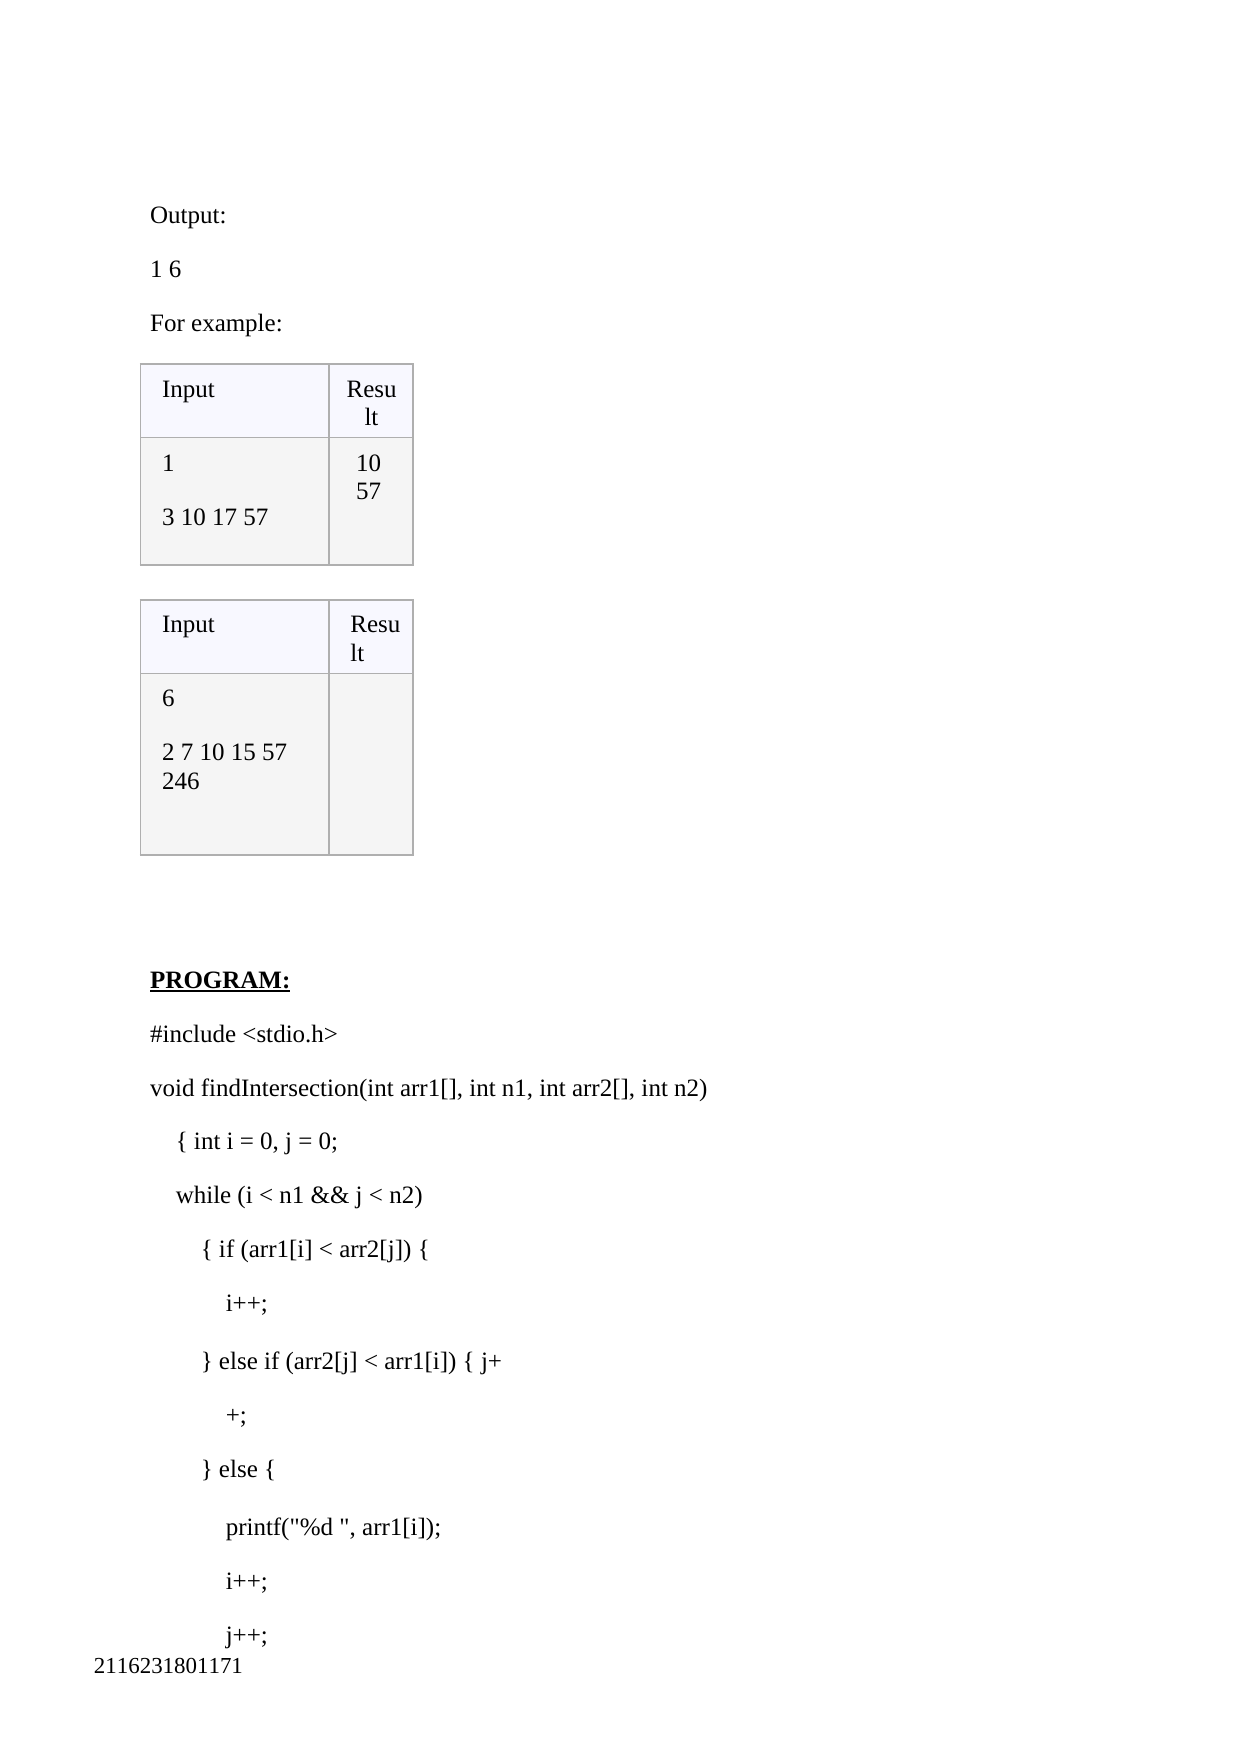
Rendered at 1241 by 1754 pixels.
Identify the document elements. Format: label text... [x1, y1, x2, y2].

text while (i < n1 && j < n2) { if (arr1[i] < arr2[j]) { [176, 1180, 449, 1263]
table_header Input [141, 601, 328, 673]
text #include <stdio.h> [150, 1019, 1155, 1047]
table_cell 10 57 [330, 438, 412, 564]
table_header Result [330, 601, 412, 673]
text printf("%d ", arr1[i]); i++; [226, 1512, 451, 1595]
table_cell 6 2 7 10 15 57 246 [141, 674, 328, 854]
text For example: [150, 308, 1155, 337]
text Output: [150, 200, 1155, 229]
text void findIntersection(int arr1[], int n1, int arr2[], int n2) { int i = 0, j = 0; [150, 1073, 746, 1155]
table_cell 1 3 10 17 57 [141, 438, 328, 564]
text } else if (arr2[j] < arr1[i]) { j++; [201, 1346, 508, 1428]
table_header Result [330, 365, 412, 437]
table_cell [330, 674, 412, 854]
text 1 6 [150, 254, 1155, 283]
text i++; [226, 1288, 1155, 1317]
text j++; [226, 1620, 1155, 1649]
table_header Input [141, 365, 328, 437]
text PROGRAM: [150, 965, 1155, 994]
text } else { [201, 1454, 1155, 1482]
